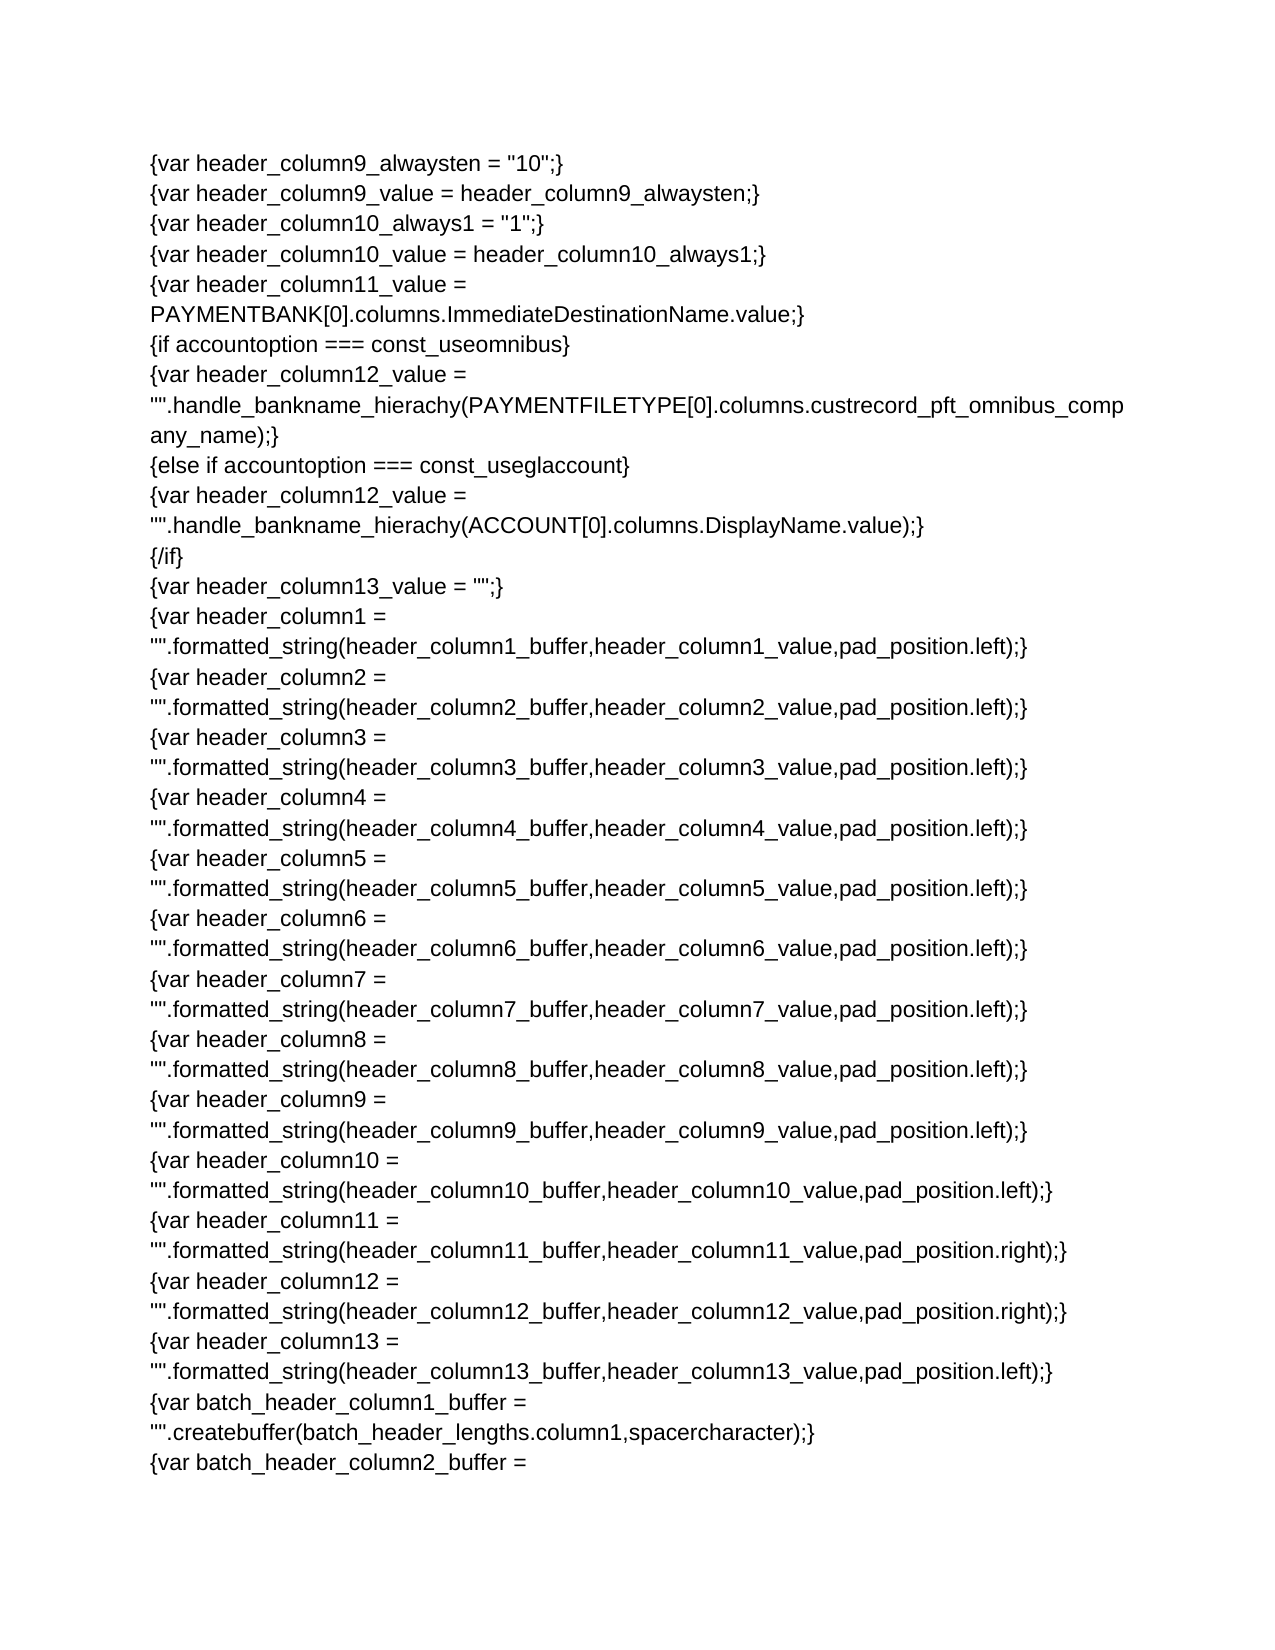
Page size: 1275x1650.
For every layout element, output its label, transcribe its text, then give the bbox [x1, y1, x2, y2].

text {var header_column12 = "".formatted_string(header_column12_buffer,header_column12_value,pad_position.right);} [150, 1268, 1125, 1324]
text {var header_column10_always1 = "1";} [150, 210, 1125, 237]
text {var header_column9 = "".formatted_string(header_column9_buffer,header_column9_value,pad_position.left);} [150, 1086, 1125, 1143]
text {var header_column10_value = header_column10_always1;} [150, 241, 1125, 267]
text {var header_column3 = "".formatted_string(header_column3_buffer,header_column3_value,pad_position.left);} [150, 724, 1125, 781]
text {var batch_header_column1_buffer = "".createbuffer(batch_header_lengths.column1,spacercharacter);} [150, 1388, 1125, 1445]
text {var header_column2 = "".formatted_string(header_column2_buffer,header_column2_value,pad_position.left);} [150, 663, 1125, 720]
text {var header_column13_value = "";} [150, 573, 1125, 599]
text {var header_column10 = "".formatted_string(header_column10_buffer,header_column10_value,pad_position.left);} [150, 1147, 1125, 1203]
text {var header_column4 = "".formatted_string(header_column4_buffer,header_column4_value,pad_position.left);} [150, 784, 1125, 841]
text {var header_column1 = "".formatted_string(header_column1_buffer,header_column1_value,pad_position.left);} [150, 603, 1125, 660]
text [150, 1449, 1125, 1475]
text {var header_column5 = "".formatted_string(header_column5_buffer,header_column5_value,pad_position.left);} [150, 845, 1125, 901]
text {if accountoption === const_useomnibus} [150, 331, 1125, 358]
text {var header_column11_value = PAYMENTBANK[0].columns.ImmediateDestinationName.value;} [150, 271, 1125, 327]
text {var header_column12_value = "".handle_bankname_hierachy(ACCOUNT[0].columns.DisplayName.value);} [150, 482, 1125, 539]
text {var header_column11 = "".formatted_string(header_column11_buffer,header_column11_value,pad_position.right);} [150, 1207, 1125, 1264]
text {var header_column7 = "".formatted_string(header_column7_buffer,header_column7_value,pad_position.left);} [150, 966, 1125, 1022]
text {var header_column12_value = "".handle_bankname_hierachy(PAYMENTFILETYPE[0].columns.custrecord_pft_omnibus_company_name);} [150, 361, 1125, 448]
text {/if} [150, 543, 1125, 569]
text {var header_column13 = "".formatted_string(header_column13_buffer,header_column13_value,pad_position.left);} [150, 1328, 1125, 1385]
text {else if accountoption === const_useglaccount} [150, 452, 1125, 478]
text {var header_column9_alwaysten = "10";} [150, 150, 1125, 176]
text {var header_column6 = "".formatted_string(header_column6_buffer,header_column6_value,pad_position.left);} [150, 905, 1125, 962]
text {var header_column9_value = header_column9_alwaysten;} [150, 180, 1125, 207]
text {var header_column8 = "".formatted_string(header_column8_buffer,header_column8_value,pad_position.left);} [150, 1026, 1125, 1083]
